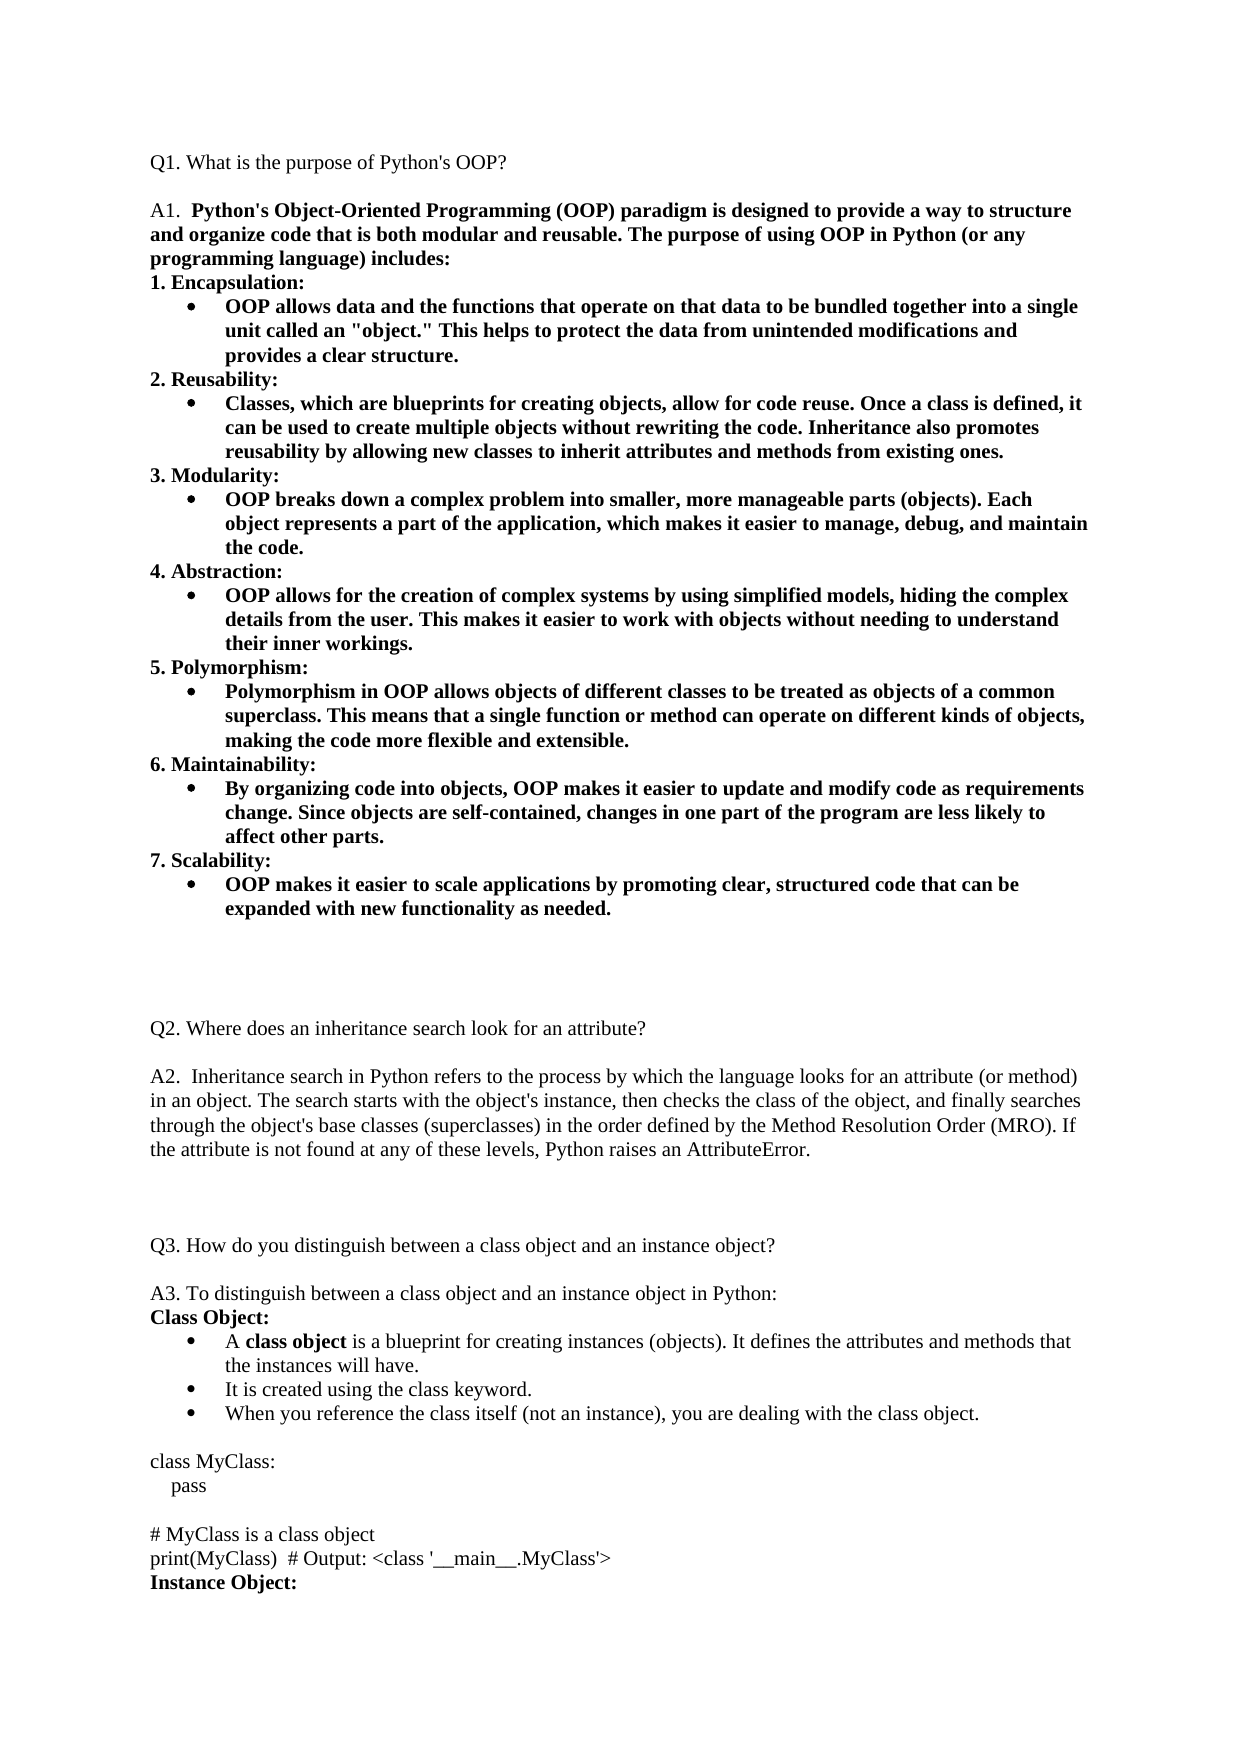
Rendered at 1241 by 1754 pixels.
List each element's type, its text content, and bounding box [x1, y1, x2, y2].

text Q1. What is the purpose of Python's OOP? [150, 150, 1090, 174]
text # MyClass is a class object [150, 1522, 1090, 1546]
list A class object is a blueprint for creating instances (objects). It defines the attributes and methods that the instances will have. [187, 1329, 1090, 1377]
text 3. Modularity: [150, 463, 1090, 487]
list OOP makes it easier to scale applications by promoting clear, structured code that can be expanded with new functionality as needed. [187, 872, 1090, 920]
text 5. Polymorphism: [150, 655, 1090, 679]
list By organizing code into objects, OOP makes it easier to update and modify code as requirements change. Since objects are self-contained, changes in one part of the program are less likely to affect other parts. [187, 776, 1090, 848]
text Q2. Where does an inheritance search look for an attribute? [150, 1016, 1090, 1040]
text 1. Encapsulation: [150, 270, 1090, 294]
list When you reference the class itself (not an instance), you are dealing with the class object. [187, 1401, 1090, 1425]
list Polymorphism in OOP allows objects of different classes to be treated as objects of a common superclass. This means that a single function or method can operate on different kinds of objects, making the code more flexible and extensible. [187, 679, 1090, 752]
list OOP allows for the creation of complex systems by using simplified models, hiding the complex details from the user. This makes it easier to work with objects without needing to understand their inner workings. [187, 583, 1090, 655]
text A1. Python's Object-Oriented Programming (OOP) paradigm is designed to provide a way to structure and organize code that is both modular and reusable. The purpose of using OOP in Python (or any programming language) includes: [150, 198, 1090, 270]
list It is created using the class keyword. [187, 1377, 1090, 1401]
text 4. Abstraction: [150, 559, 1090, 583]
text pass [150, 1473, 1090, 1497]
text 7. Scalability: [150, 848, 1090, 872]
text Instance Object: [150, 1570, 1090, 1594]
list OOP allows data and the functions that operate on that data to be bundled together into a single unit called an "object." This helps to protect the data from unintended modifications and provides a clear structure. [187, 294, 1090, 367]
text Class Object: [150, 1305, 1090, 1329]
text 6. Maintainability: [150, 752, 1090, 776]
text A2. Inheritance search in Python refers to the process by which the language looks for an attribute (or method) in an object. The search starts with the object's instance, then checks the class of the object, and finally searches through the object's base classes (superclasses) in the order defined by the Method Resolution Order (MRO). If the attribute is not found at any of these levels, Python raises an AttributeError. [150, 1064, 1090, 1161]
text 2. Reusability: [150, 367, 1090, 391]
list Classes, which are blueprints for creating objects, allow for code reuse. Once a class is defined, it can be used to create multiple objects without rewriting the code. Inheritance also promotes reusability by allowing new classes to inherit attributes and methods from existing ones. [187, 391, 1090, 463]
text print(MyClass) # Output: <class '__main__.MyClass'> [150, 1546, 1090, 1570]
list OOP breaks down a complex problem into smaller, more manageable parts (objects). Each object represents a part of the application, which makes it easier to manage, debug, and maintain the code. [187, 487, 1090, 559]
text class MyClass: [150, 1449, 1090, 1473]
text A3. To distinguish between a class object and an instance object in Python: [150, 1281, 1090, 1305]
text Q3. How do you distinguish between a class object and an instance object? [150, 1233, 1090, 1257]
